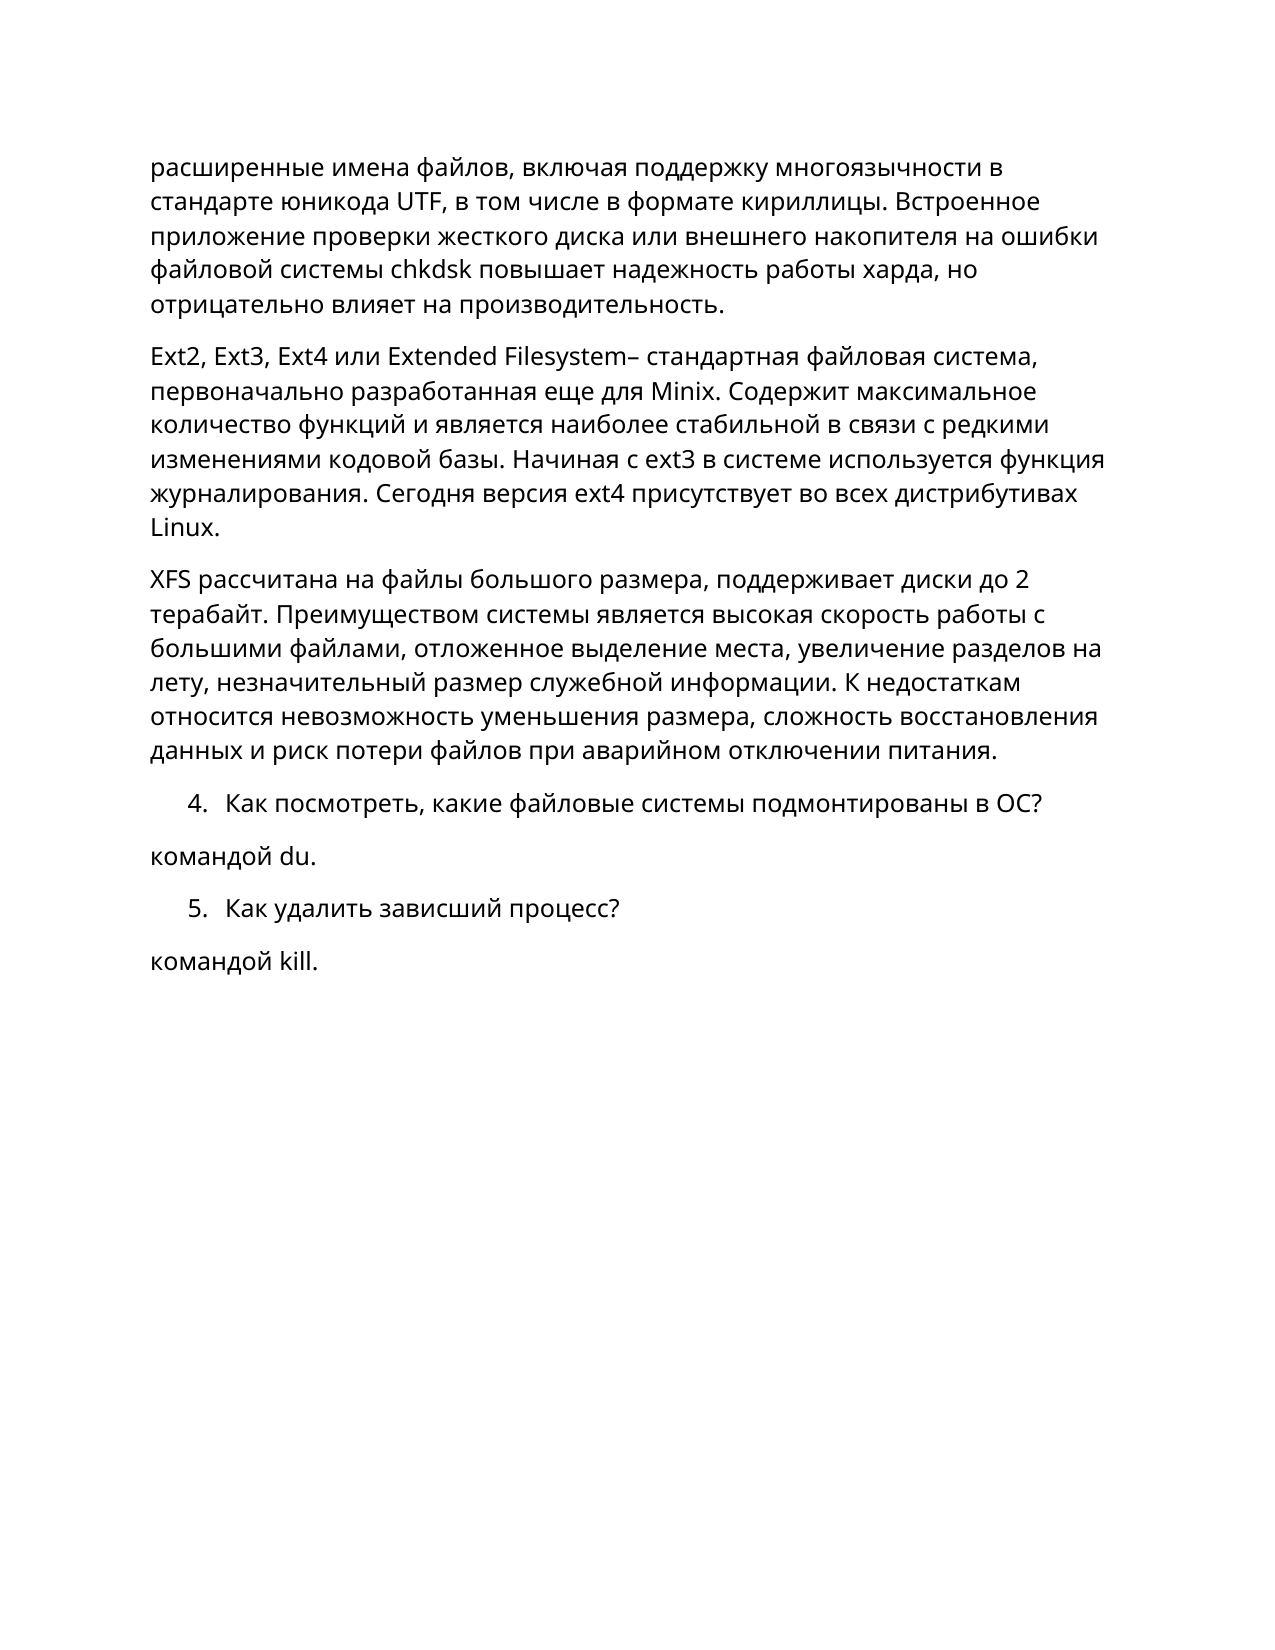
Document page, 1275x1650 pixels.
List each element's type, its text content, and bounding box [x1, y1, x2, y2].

text Ext2, Ext3, Ext4 или Extended Filesystem– стандартная файловая система, первоначально разработанная еще для Minix. Содержит максимальное количество функций и является наиболее стабильной в связи с редкими изменениями кодовой базы. Начиная с ext3 в системе используется функция журналирования. Сегодня версия ext4 присутствует во всех дистрибутивах Linux. [150, 339, 1125, 543]
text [150, 150, 1125, 320]
text командой kill. [150, 944, 1125, 978]
list Как удалить зависший процесс? [187, 891, 1125, 925]
text командой du. [150, 838, 1125, 872]
list Как посмотреть, какие файловые системы подмонтированы в ОС? [187, 785, 1125, 819]
text XFS рассчитана на файлы большого размера, поддерживает диски до 2 терабайт. Преимуществом системы является высокая скорость работы с большими файлами, отложенное выделение места, увеличение разделов на лету, незначительный размер служебной информации. К недостаткам относится невозможность уменьшения размера, сложность восстановления данных и риск потери файлов при аварийном отключении питания. [150, 562, 1125, 767]
